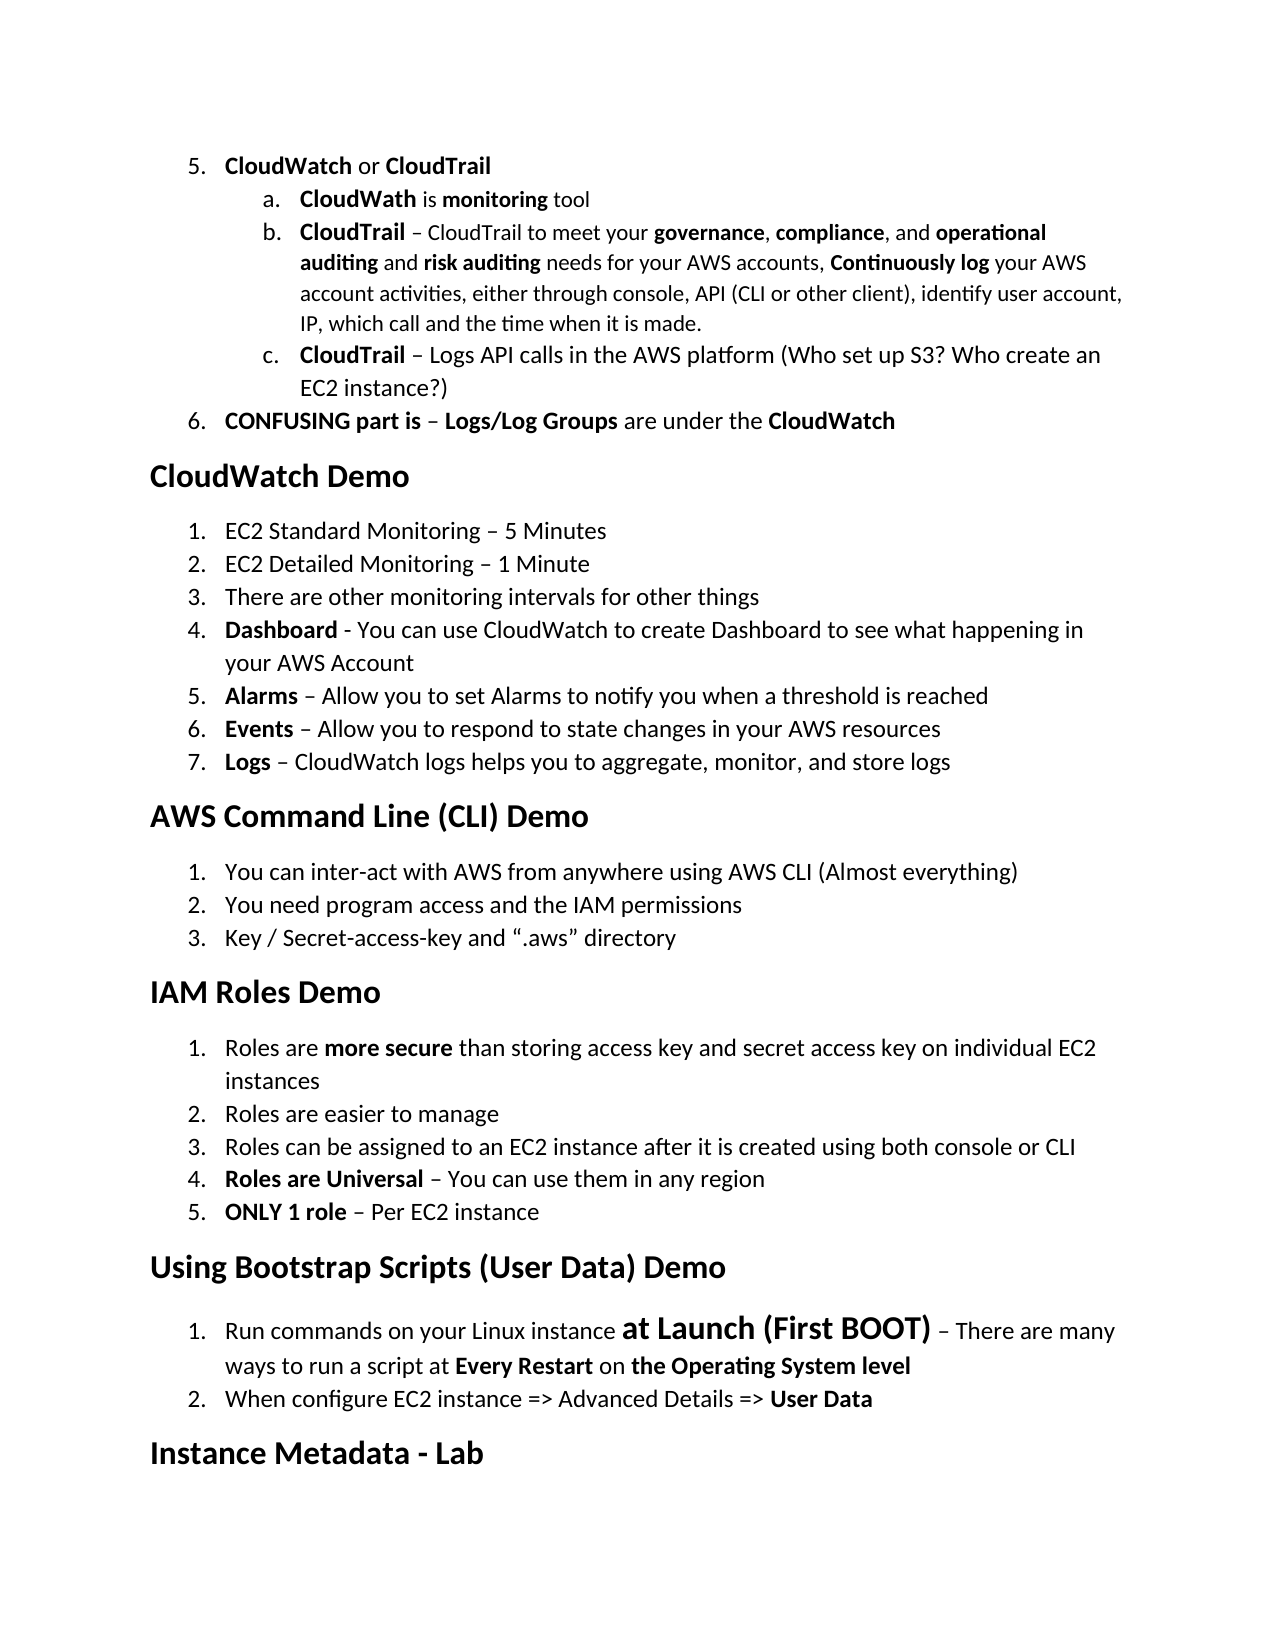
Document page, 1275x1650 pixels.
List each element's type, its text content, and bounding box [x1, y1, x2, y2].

list CloudWatch or CloudTrail [187, 150, 1125, 181]
list You can inter-act with AWS from anywhere using AWS CLI (Almost everything) [187, 856, 1125, 886]
list You need program access and the IAM permissions [187, 889, 1125, 919]
list ONLY 1 role – Per EC2 instance [187, 1196, 1125, 1227]
list EC2 Standard Monitoring – 5 Minutes [187, 515, 1125, 546]
list EC2 Detailed Monitoring – 1 Minute [187, 548, 1125, 579]
text AWS Command Line (CLI) Demo [150, 795, 1125, 836]
list There are other monitoring intervals for other things [187, 581, 1125, 612]
list CloudTrail – Logs API calls in the AWS platform (Who set up S3? Who create an EC2 instance?) [262, 339, 1125, 403]
list Events – Allow you to respond to state changes in your AWS resources [187, 713, 1125, 743]
list CONFUSING part is – Logs/Log Groups are under the CloudWatch [187, 405, 1125, 436]
list Run commands on your Linux instance at Launch (First BOOT) – There are many ways to run a script at Every Restart on the Operating System level [187, 1307, 1125, 1380]
text IAM Roles Demo [150, 971, 1125, 1012]
text Using Bootstrap Scripts (User Data) Demo [150, 1246, 1125, 1287]
list Alarms – Allow you to set Alarms to notify you when a threshold is reached [187, 680, 1125, 710]
list Logs – CloudWatch logs helps you to aggregate, monitor, and store logs [187, 746, 1125, 776]
list Roles are easier to manage [187, 1098, 1125, 1128]
list CloudTrail – CloudTrail to meet your governance, compliance, and operational auditing and risk auditing needs for your AWS accounts, Continuously log your AWS account activities, either through console, API (CLI or other client), identify user account, IP, which call and the time when it is made. [262, 216, 1125, 337]
list When configure EC2 instance => Advanced Details => User Data [187, 1383, 1125, 1413]
list CloudWath is monitoring tool [262, 183, 1125, 213]
list Dashboard - You can use CloudWatch to create Dashboard to see what happening in your AWS Account [187, 614, 1125, 677]
list Roles are more secure than storing access key and secret access key on individual EC2 instances [187, 1032, 1125, 1095]
text Instance Metadata - Lab [150, 1432, 1125, 1473]
text CloudWatch Demo [150, 454, 1125, 495]
list Roles can be assigned to an EC2 instance after it is created using both console or CLI [187, 1131, 1125, 1161]
list Key / Secret-access-key and “.aws” directory [187, 922, 1125, 952]
list Roles are Universal – You can use them in any region [187, 1163, 1125, 1194]
